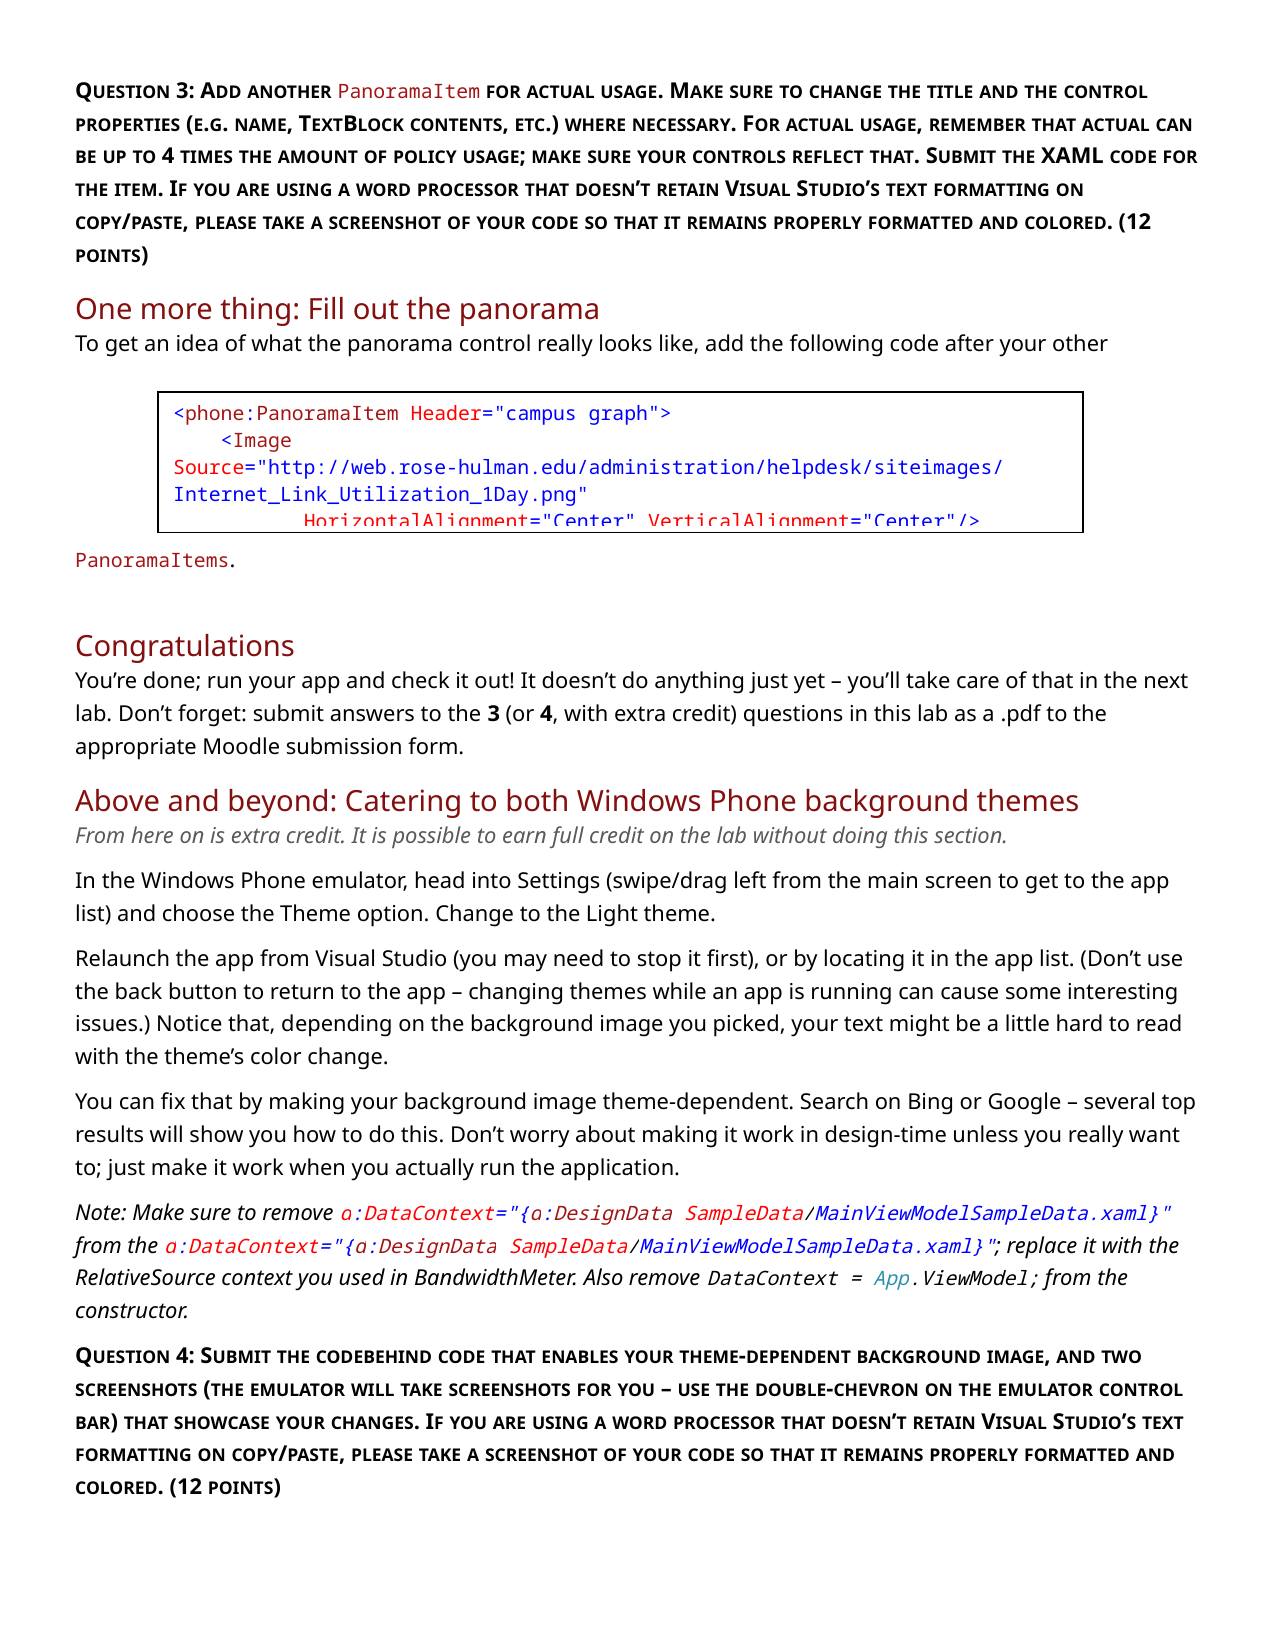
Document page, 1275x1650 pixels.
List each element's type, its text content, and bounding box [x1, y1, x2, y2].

text Question 3: Add another PanoramaItem for actual usage. Make sure to change the title and the control properties (e.g. name, TextBlock contents, etc.) where necessary. For actual usage, remember that actual can be up to 4 times the amount of policy usage; make sure your controls reflect that. Submit the XAML code for the item. If you are using a word processor that doesn’t retain Visual Studio’s text formatting on copy/paste, please take a screenshot of your code so that it remains properly formatted and colored. (12 points) [75, 75, 1200, 268]
text Relaunch the app from Visual Studio (you may need to stop it first), or by locating it in the app list. (Don’t use the back button to return to the app – changing themes while an app is running can cause some interesting issues.) Notice that, depending on the background image you picked, your text might be a little hard to read with the theme’s color change. [75, 943, 1200, 1071]
subtitle Above and beyond: Catering to both Windows Phone background themes [75, 780, 1200, 820]
text You can fix that by making your background image theme-dependent. Search on Bing or Google – several top results will show you how to do this. Don’t worry about making it work in design-time unless you really want to; just make it work when you actually run the application. [75, 1086, 1200, 1181]
text You’re done; run your app and check it out! It doesn’t do anything just yet – you’ll take care of that in the next lab. Don’t forget: submit answers to the 3 (or 4, with extra credit) questions in this lab as a .pdf to the appropriate Moodle submission form. [75, 665, 1200, 761]
subtitle One more thing: Fill out the panorama [75, 288, 1200, 328]
text To get an idea of what the panorama control really looks like, add the following code after your other PanoramaItems. [75, 328, 1200, 606]
text Question 4: Submit the codebehind code that enables your theme-dependent background image, and two screenshots (the emulator will take screenshots for you – use the double-chevron on the emulator control bar) that showcase your changes. If you are using a word processor that doesn’t retain Visual Studio’s text formatting on copy/paste, please take a screenshot of your code so that it remains properly formatted and colored. (12 points) [75, 1340, 1200, 1501]
text Note: Make sure to remove d:DataContext="{d:DesignData SampleData/MainViewModelSampleData.xaml}" from the d:DataContext="{d:DesignData SampleData/MainViewModelSampleData.xaml}"; replace it with the RelativeSource context you used in BandwidthMeter. Also remove DataContext = App.ViewModel; from the constructor. [75, 1197, 1200, 1325]
text From here on is extra credit. It is possible to earn full credit on the lab without doing this section. [75, 820, 1200, 849]
subtitle Congratulations [75, 626, 1200, 665]
text In the Windows Phone emulator, head into Settings (swipe/drag left from the main screen to get to the app list) and choose the Theme option. Change to the Light theme. [75, 865, 1200, 927]
